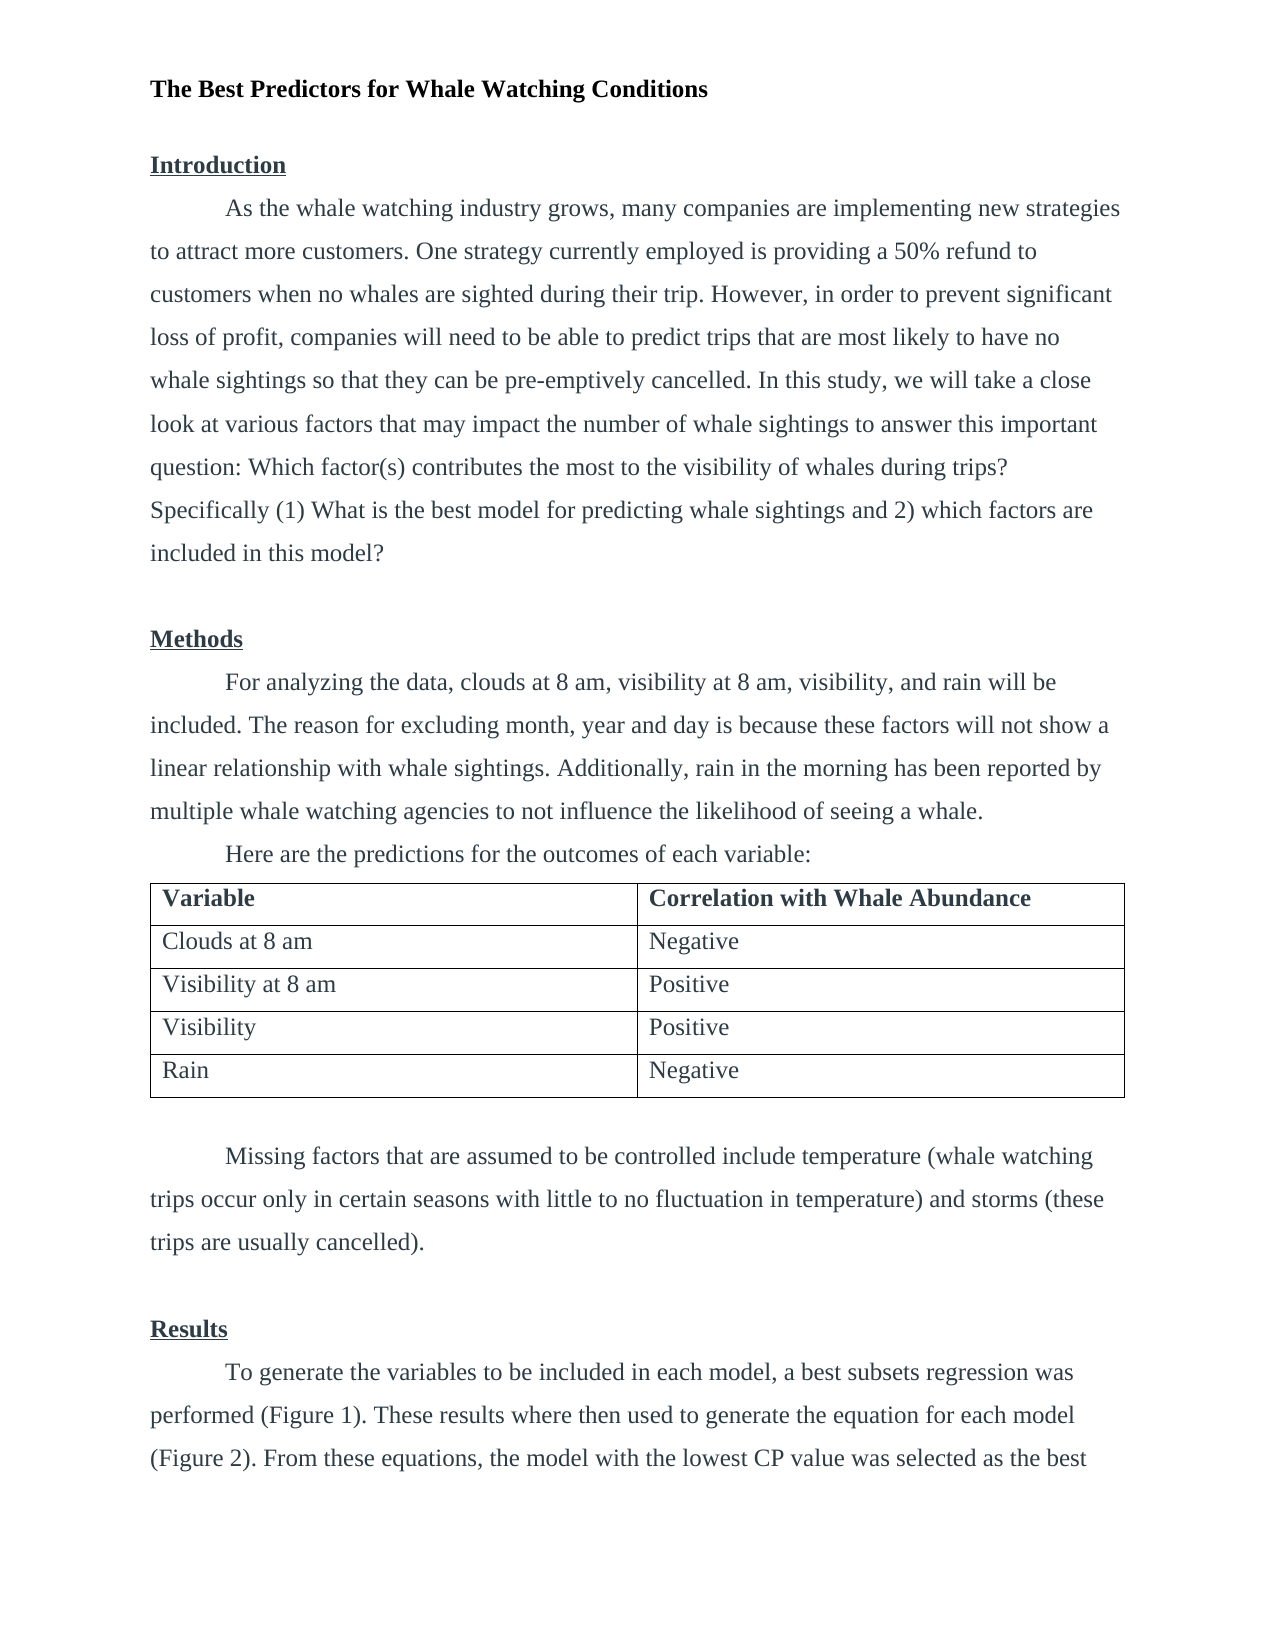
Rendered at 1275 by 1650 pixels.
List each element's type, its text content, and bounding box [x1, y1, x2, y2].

table_cell Visibility [151, 1012, 637, 1054]
table_header Correlation with Whale Abundance [638, 884, 1124, 925]
text Missing factors that are assumed to be controlled include temperature (whale watching trips occur only in certain seasons with little to no fluctuation in temperature) and storms (these trips are usually cancelled). [150, 1141, 1125, 1256]
table_cell Negative [638, 1055, 1124, 1097]
table_cell Rain [151, 1055, 637, 1097]
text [150, 1357, 1125, 1472]
text Here are the predictions for the outcomes of each variable: [150, 839, 1125, 868]
text Results [150, 1314, 1125, 1342]
text For analyzing the data, clouds at 8 am, visibility at 8 am, visibility, and rain will be included. The reason for excluding month, year and day is because these factors will not show a linear relationship with whale sightings. Additionally, rain in the morning has been reported by multiple whale watching agencies to not influence the likelihood of seeing a whale. [150, 667, 1125, 825]
table_cell Clouds at 8 am [151, 926, 637, 968]
table_cell Visibility at 8 am [151, 969, 637, 1011]
text Introduction [150, 150, 1125, 179]
table_header Variable [151, 884, 637, 925]
table_cell Positive [638, 969, 1124, 1011]
table_cell Positive [638, 1012, 1124, 1054]
text Methods [150, 624, 1125, 652]
table_cell Negative [638, 926, 1124, 968]
text As the whale watching industry grows, many companies are implementing new strategies to attract more customers. One strategy currently employed is providing a 50% refund to customers when no whales are sighted during their trip. However, in order to prevent significant loss of profit, companies will need to be able to predict trips that are most likely to have no whale sightings so that they can be pre-emptively cancelled. In this study, we will take a close look at various factors that may impact the number of whale sightings to answer this important question: Which factor(s) contributes the most to the visibility of whales during trips? Specifically (1) What is the best model for predicting whale sightings and 2) which factors are included in this model? [150, 193, 1125, 567]
